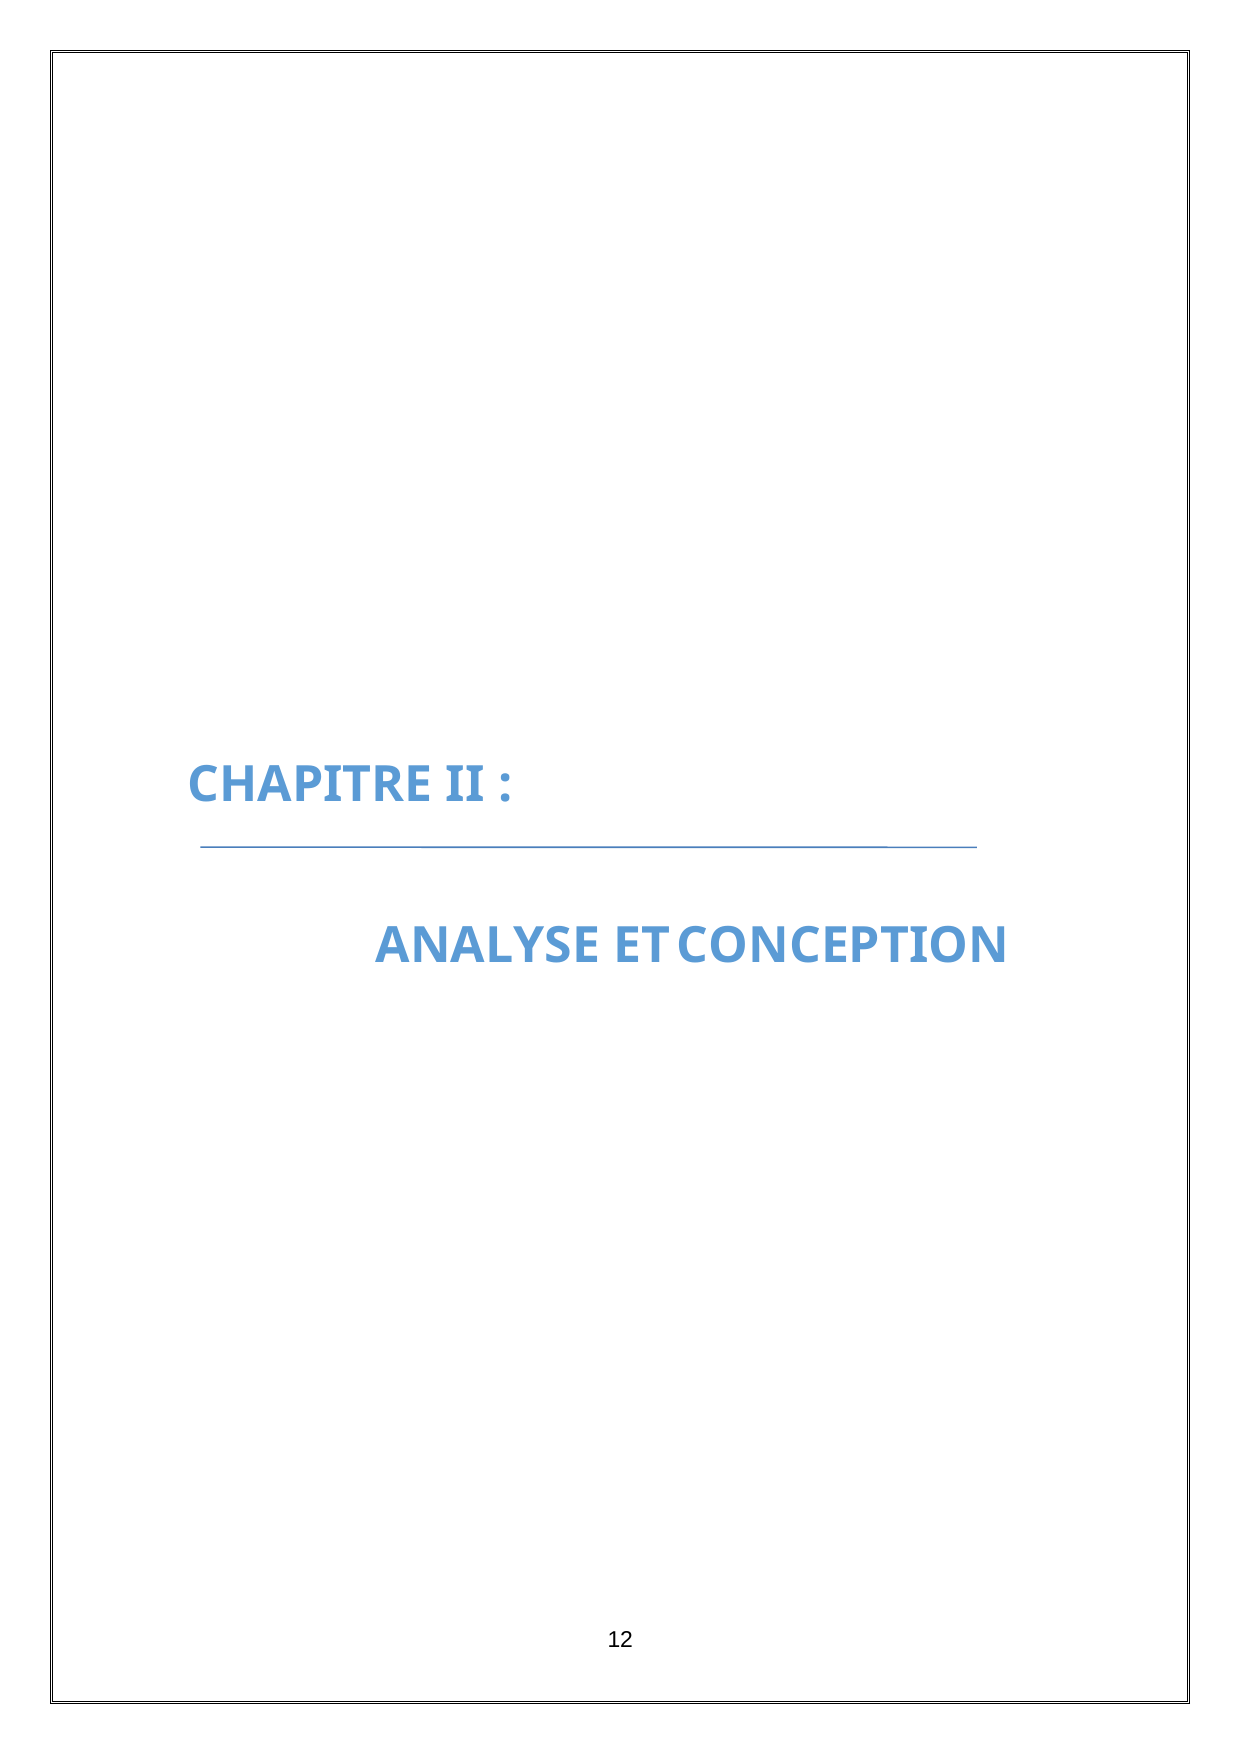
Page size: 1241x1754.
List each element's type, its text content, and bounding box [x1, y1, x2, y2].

subtitle ANALYSE ET CONCEPTION [232, 909, 1053, 977]
text CHAPITRE II : [187, 748, 1053, 816]
